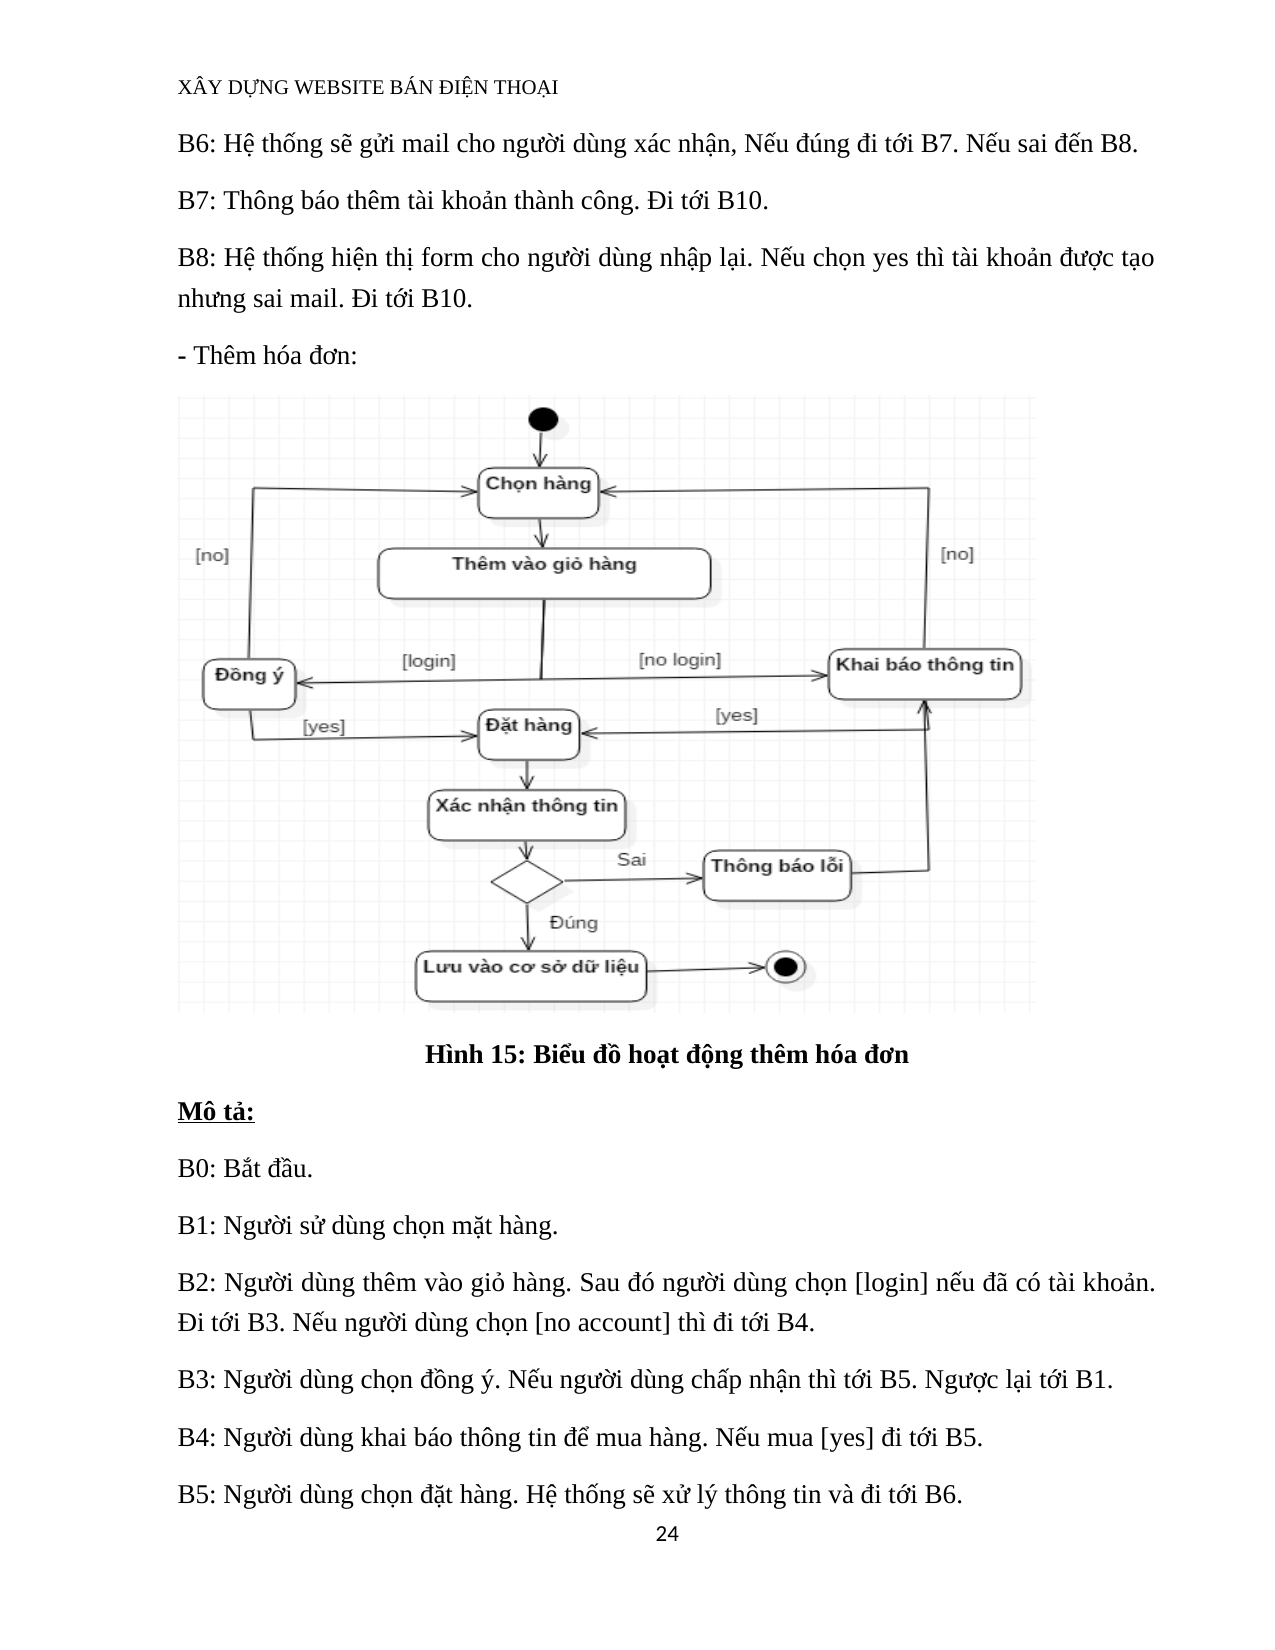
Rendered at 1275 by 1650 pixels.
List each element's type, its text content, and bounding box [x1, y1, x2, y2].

text B7: Thông báo thêm tài khoản thành công. Đi tới B10. [177, 184, 1157, 215]
text Hình 15: Biểu đồ hoạt động thêm hóa đơn [177, 1038, 1157, 1069]
text Mô tả: [177, 1095, 1157, 1126]
text B5: Người dùng chọn đặt hàng. Hệ thống sẽ xử lý thông tin và đi tới B6. [177, 1478, 1157, 1509]
text B1: Người sử dùng chọn mặt hàng. [177, 1209, 1157, 1240]
text B0: Bắt đầu. [177, 1152, 1157, 1183]
text - Thêm hóa đơn: [177, 339, 1157, 370]
text B8: Hệ thống hiện thị form cho người dùng nhập lại. Nếu chọn yes thì tài khoản được tạo nhưng sai mail. Đi tới B10. [177, 241, 1157, 313]
picture [177, 395, 1037, 1013]
text B3: Người dùng chọn đồng ý. Nếu người dùng chấp nhận thì tới B5. Ngược lại tới B1. [177, 1364, 1157, 1395]
text B6: Hệ thống sẽ gửi mail cho người dùng xác nhận, Nếu đúng đi tới B7. Nếu sai đến B8. [177, 127, 1157, 158]
text B4: Người dùng khai báo thông tin để mua hàng. Nếu mua [yes] đi tới B5. [177, 1421, 1157, 1452]
text B2: Người dùng thêm vào giỏ hàng. Sau đó người dùng chọn [login] nếu đã có tài khoản. Đi tới B3. Nếu người dùng chọn [no account] thì đi tới B4. [177, 1266, 1157, 1338]
